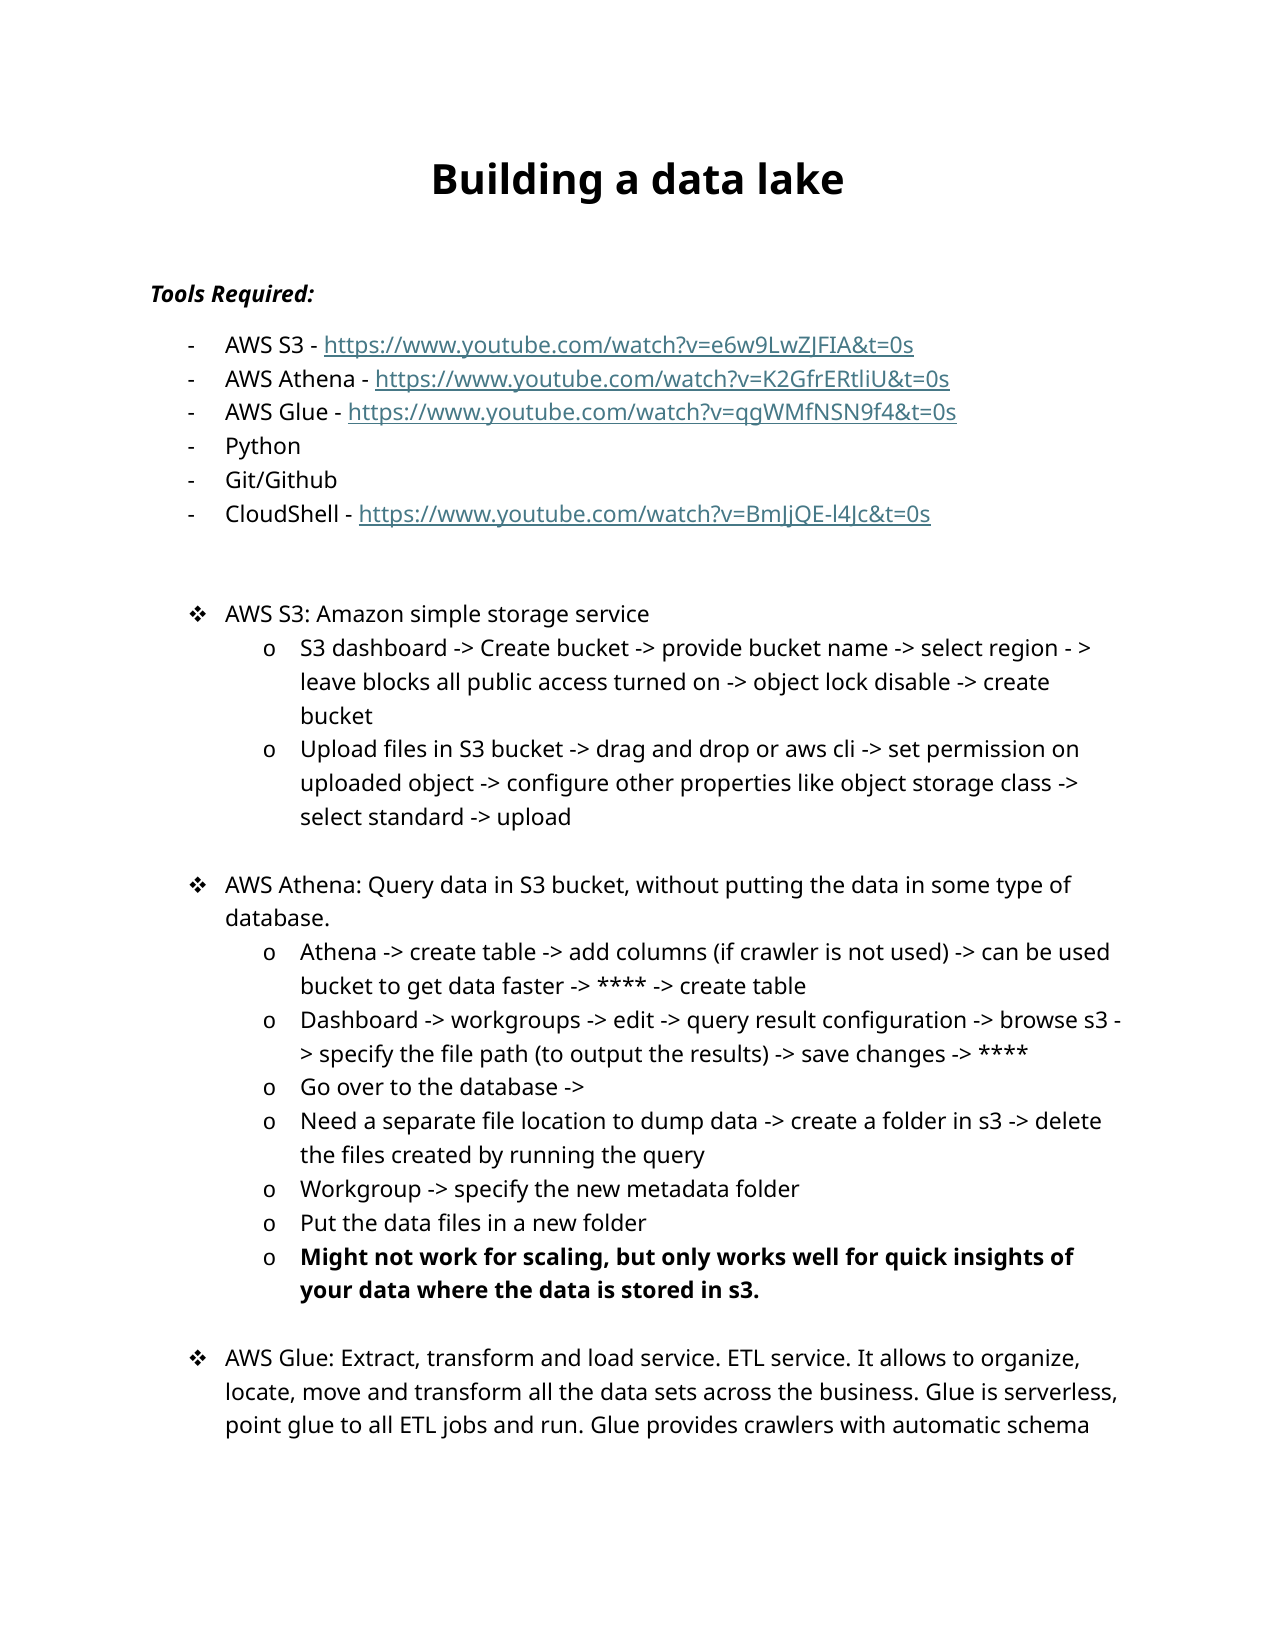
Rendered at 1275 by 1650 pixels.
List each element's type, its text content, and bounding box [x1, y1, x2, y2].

text Building a data lake [150, 150, 1125, 207]
list AWS Athena: Query data in S3 bucket, without putting the data in some type of database. [187, 868, 1125, 933]
list Dashboard -> workgroups -> edit -> query result configuration -> browse s3 -> specify the file path (to output the results) -> save changes -> **** [262, 1004, 1125, 1069]
list AWS Glue - https://www.youtube.com/watch?v=qgWMfNSN9f4&t=0s [187, 396, 1125, 427]
list Workgroup -> specify the new metadata folder [262, 1173, 1125, 1204]
list Put the data files in a new folder [262, 1207, 1125, 1238]
list AWS S3 - https://www.youtube.com/watch?v=e6w9LwZJFIA&t=0s [187, 329, 1125, 360]
list AWS Athena - https://www.youtube.com/watch?v=K2GfrERtliU&t=0s [187, 362, 1125, 394]
list Python [187, 430, 1125, 461]
list Git/Github [187, 464, 1125, 495]
list AWS S3: Amazon simple storage service [187, 598, 1125, 629]
list Go over to the database -> [262, 1071, 1125, 1103]
text Tools Required: [150, 278, 1125, 309]
list Upload files in S3 bucket -> drag and drop or aws cli -> set permission on uploaded object -> configure other properties like object storage class -> select standard -> upload [262, 733, 1125, 832]
list Athena -> create table -> add columns (if crawler is not used) -> can be used bucket to get data faster -> **** -> create table [262, 936, 1125, 1001]
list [187, 1342, 1125, 1441]
list Might not work for scaling, but only works well for quick insights of your data where the data is stored in s3. [262, 1240, 1125, 1306]
list S3 dashboard -> Create bucket -> provide bucket name -> select region - > leave blocks all public access turned on -> object lock disable -> create bucket [262, 632, 1125, 731]
list CloudShell - https://www.youtube.com/watch?v=BmJjQE-l4Jc&t=0s [187, 497, 1125, 529]
list Need a separate file location to dump data -> create a folder in s3 -> delete the files created by running the query [262, 1105, 1125, 1170]
